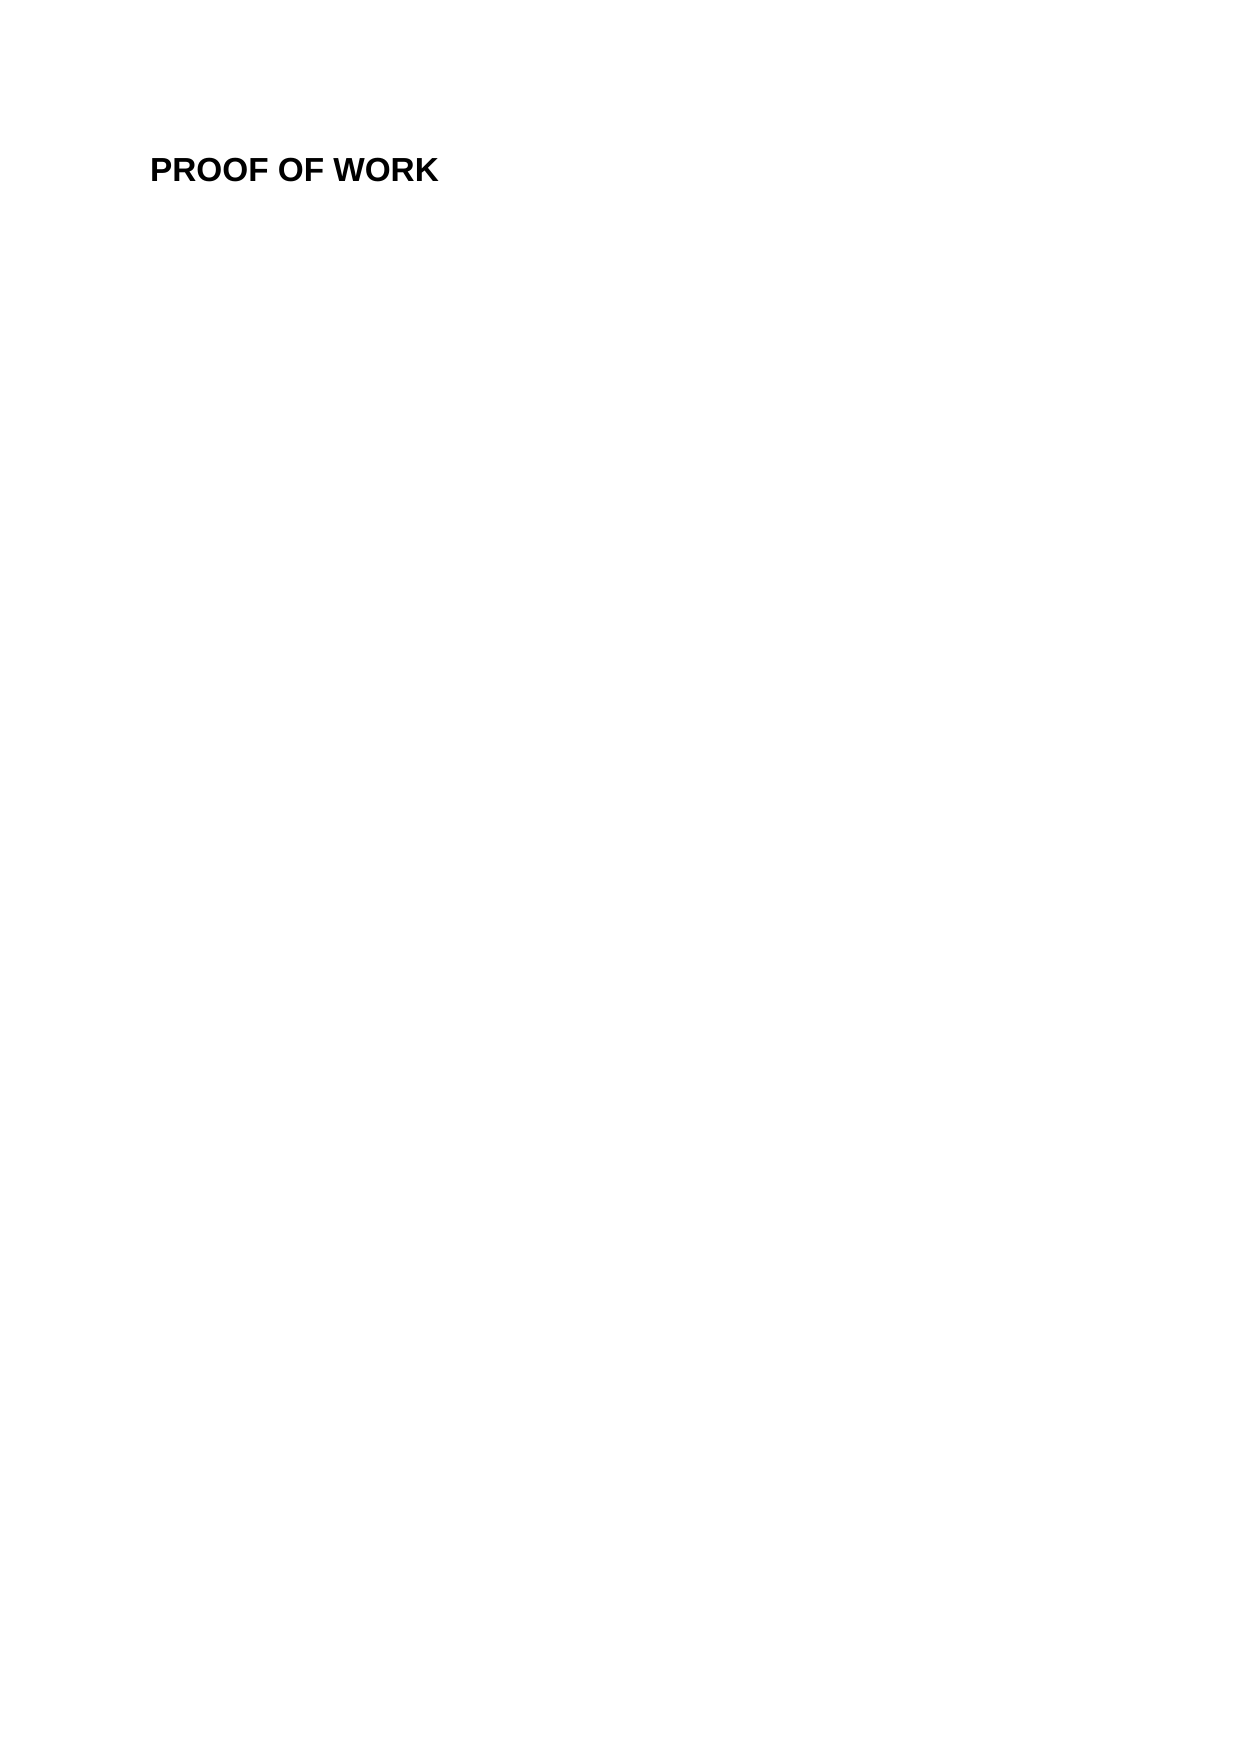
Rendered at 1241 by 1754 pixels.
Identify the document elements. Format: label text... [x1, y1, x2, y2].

subtitle PROOF OF WORK [150, 150, 1090, 188]
